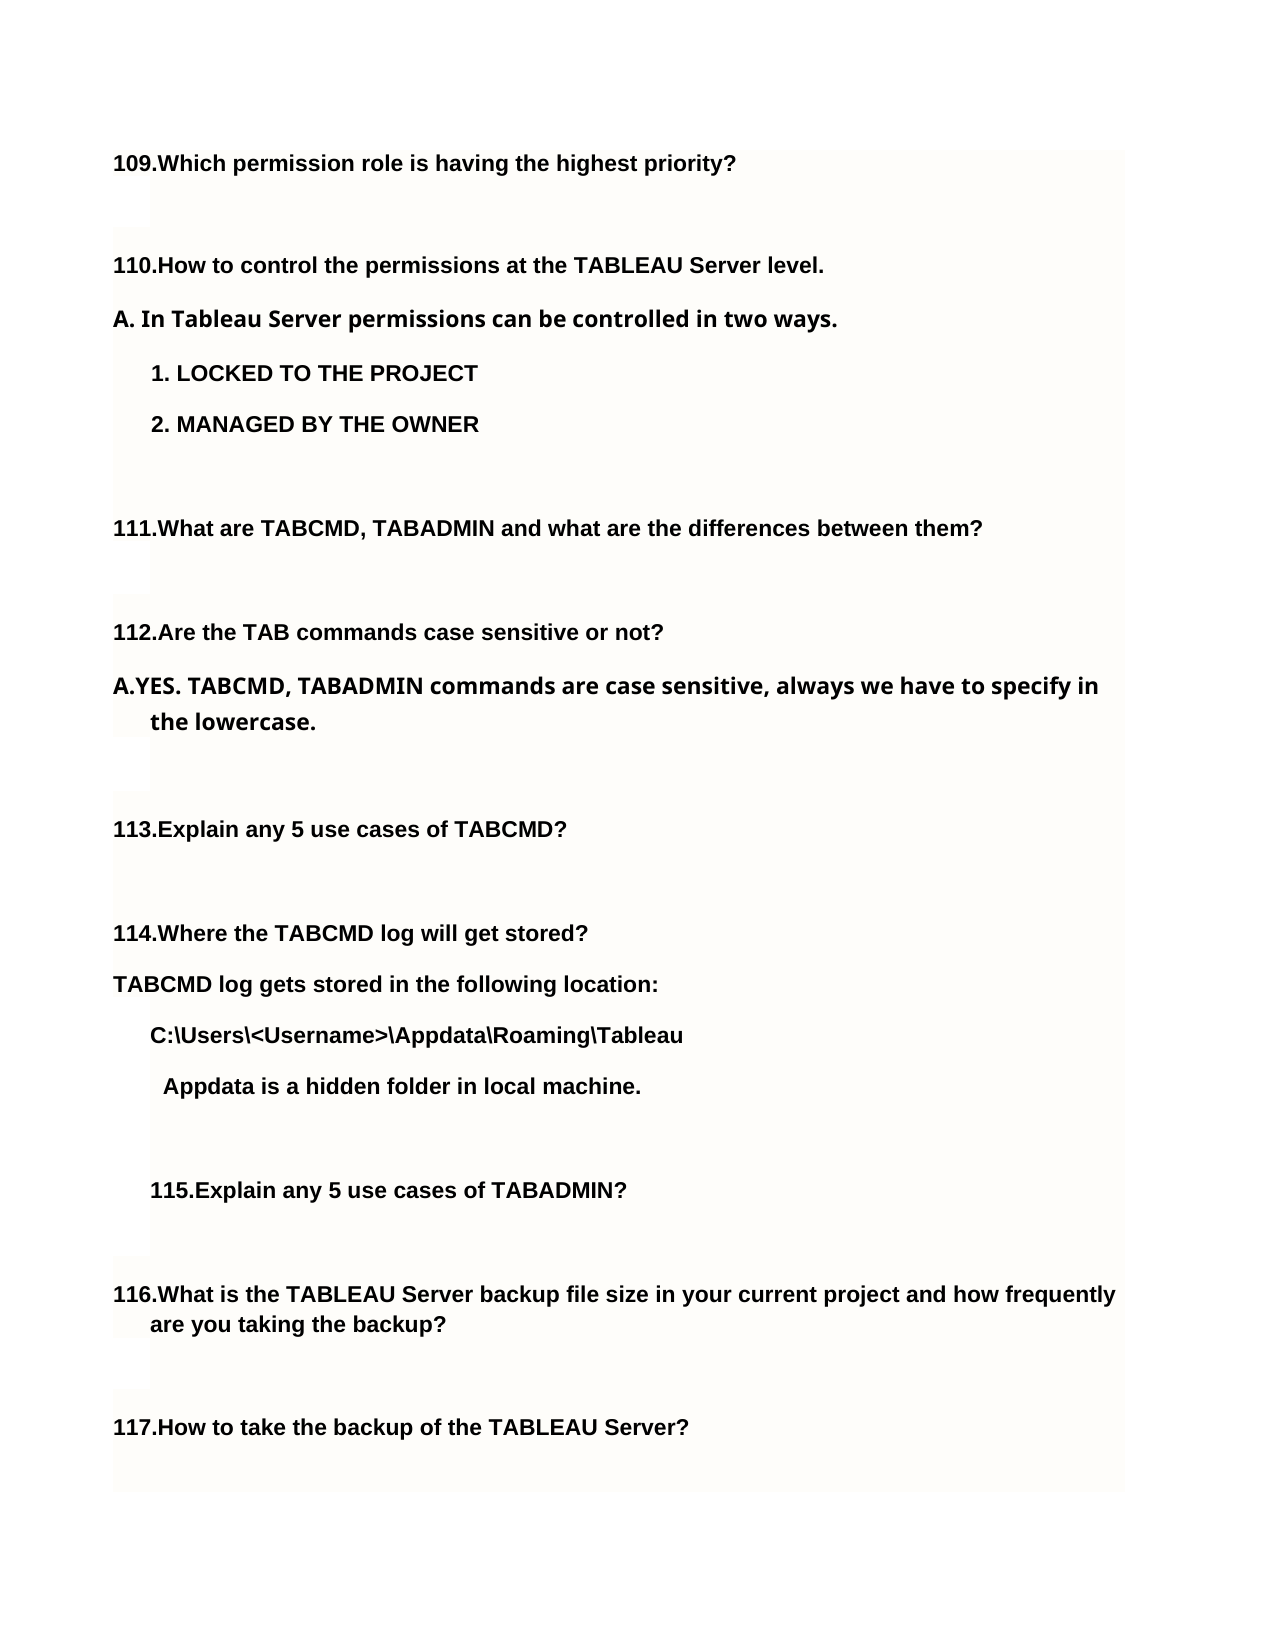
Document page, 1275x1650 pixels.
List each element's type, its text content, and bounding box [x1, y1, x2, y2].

text 115.Explain any 5 use cases of TABADMIN? [150, 1177, 1125, 1203]
text 2. MANAGED BY THE OWNER [113, 411, 1125, 437]
text 109.Which permission role is having the highest priority? [113, 150, 1125, 176]
text 110.How to control the permissions at the TABLEAU Server level. [113, 252, 1125, 278]
text A.YES. TABCMD, TABADMIN commands are case sensitive, always we have to specify in the lowercase. [113, 670, 1125, 737]
text 114.Where the TABCMD log will get stored? [113, 920, 1125, 946]
text TABCMD log gets stored in the following location: [113, 971, 1125, 997]
text 112.Are the TAB commands case sensitive or not? [113, 619, 1125, 645]
text 1. LOCKED TO THE PROJECT [113, 360, 1125, 386]
text 117.How to take the backup of the TABLEAU Server? [113, 1413, 1125, 1440]
text A. In Tableau Server permissions can be controlled in two ways. [113, 303, 1125, 334]
text 113.Explain any 5 use cases of TABCMD? [113, 816, 1125, 842]
text Appdata is a hidden folder in local machine. [150, 1073, 1125, 1099]
text C:\Users\<Username>\Appdata\Roaming\Tableau [150, 1022, 1125, 1048]
text 111.What are TABCMD, TABADMIN and what are the differences between them? [113, 515, 1125, 541]
text 116.What is the TABLEAU Server backup file size in your current project and how frequently are you taking the backup? [113, 1281, 1125, 1338]
